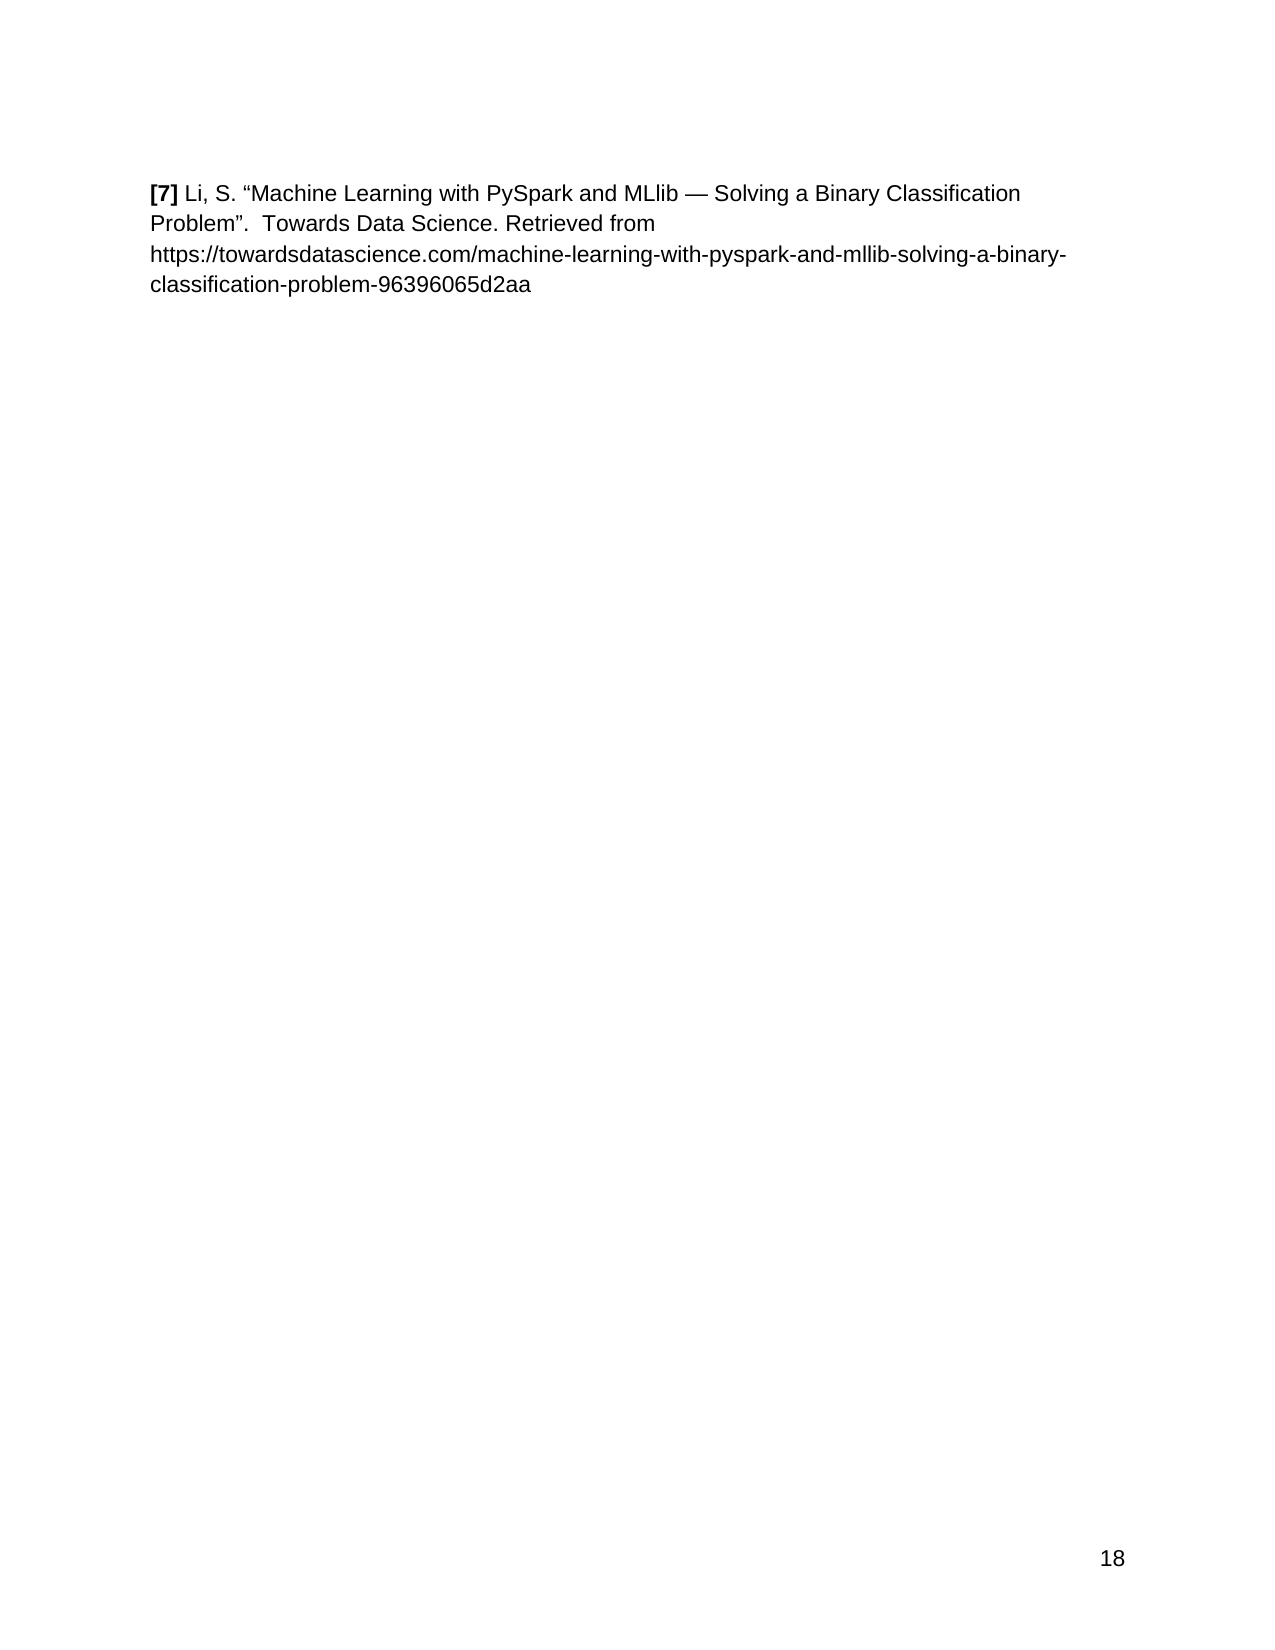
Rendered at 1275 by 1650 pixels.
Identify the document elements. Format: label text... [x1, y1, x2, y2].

text [7] Li, S. “Machine Learning with PySpark and MLlib — Solving a Binary Classification Problem”. Towards Data Science. Retrieved from [150, 180, 1125, 237]
text https://towardsdatascience.com/machine-learning-with-pyspark-and-mllib-solving-a-binary-classification-problem-96396065d2aa [150, 241, 1125, 297]
